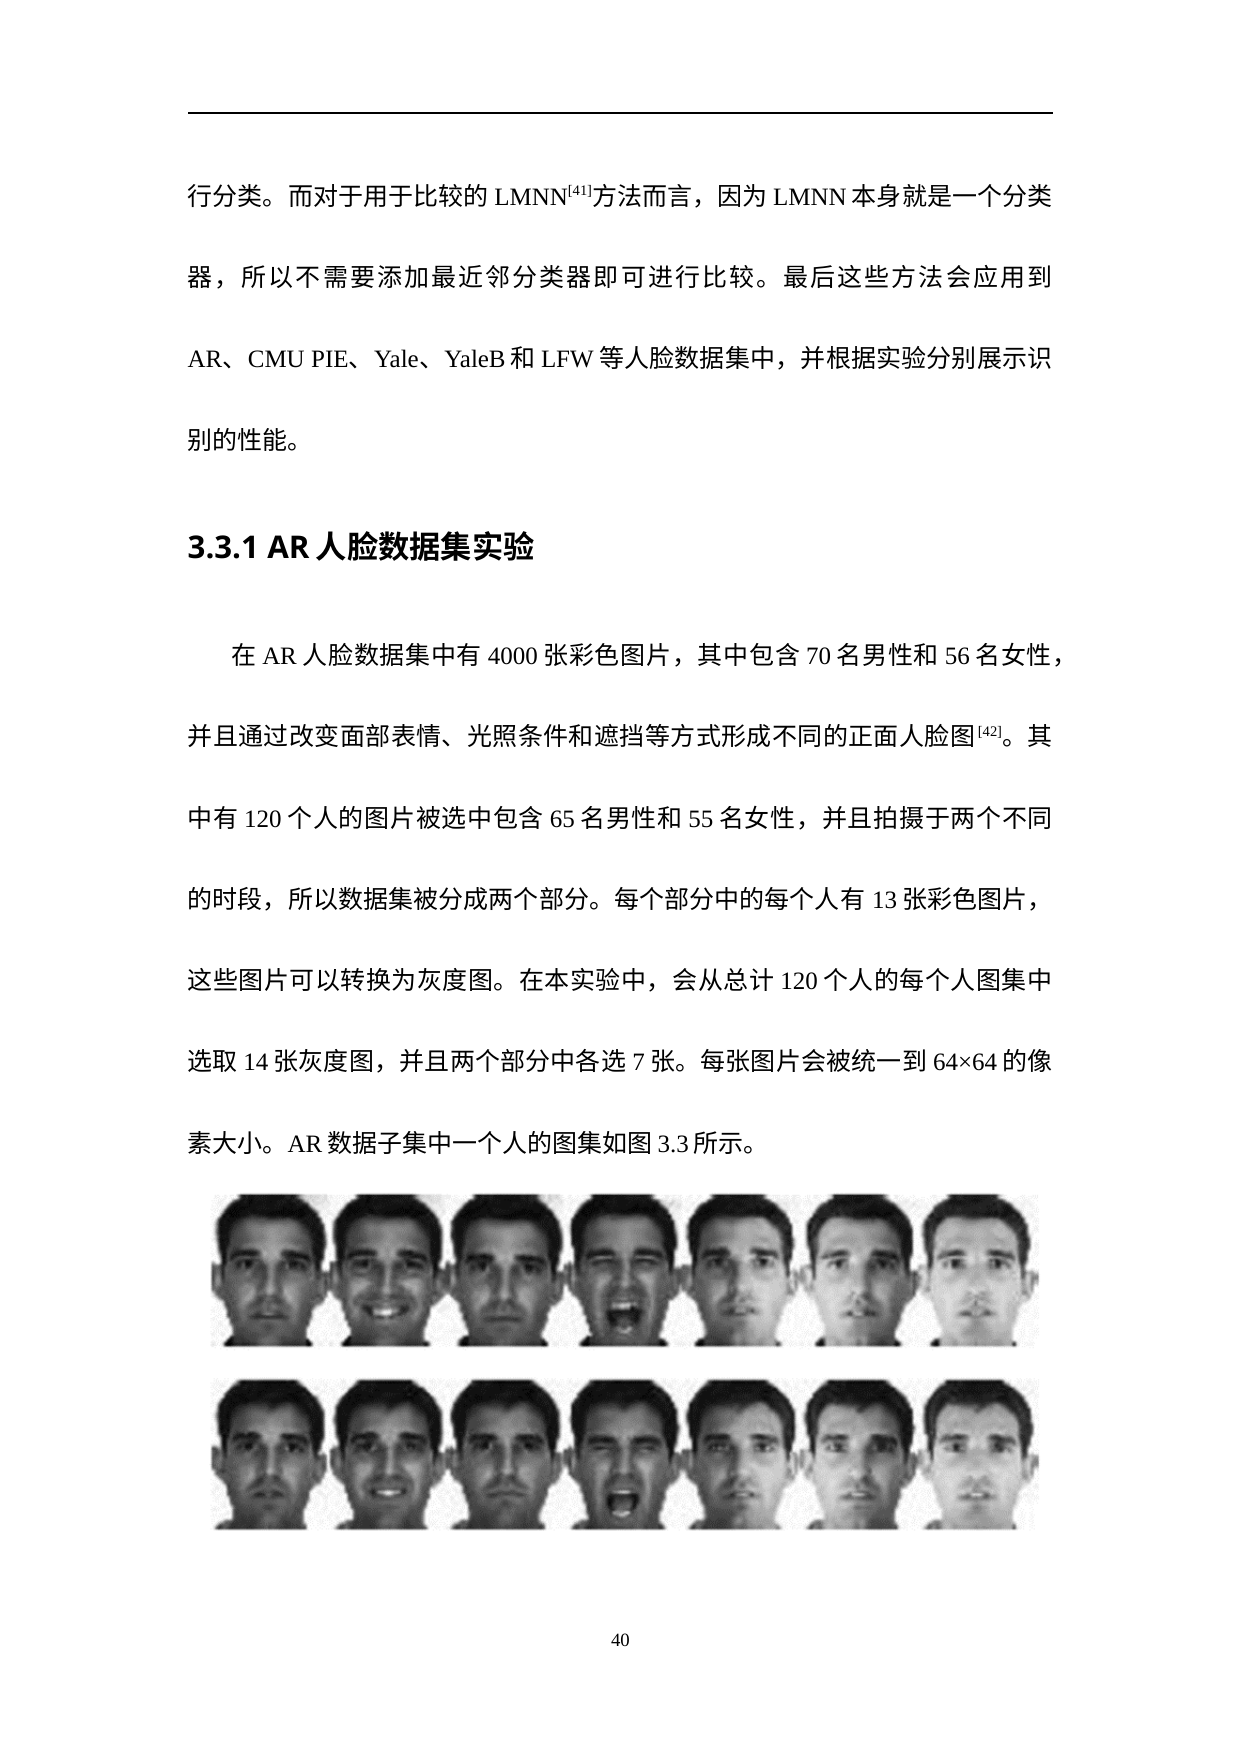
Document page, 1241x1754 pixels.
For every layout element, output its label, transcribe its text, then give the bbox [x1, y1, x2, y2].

text AR人脸数据集实验 [187, 512, 1053, 577]
text 在AR人脸数据集中有4000张彩色图片，其中包含70名男性和56名女性，并且通过改变面部表情、光照条件和遮挡等方式形成不同的正面人脸图[42]。其中有120个人的图片被选中包含65名男性和55名女性，并且拍摄于两个不同的时段，所以数据集被分成两个部分。每个部分中的每个人有13张彩色图片，这些图片可以转换为灰度图。在本实验中，会从总计120个人的每个人图集中选取14张灰度图，并且两个部分中各选7张。每张图片会被统一到64×64的像素大小。AR数据子集中一个人的图集如图3.3所示。 [187, 621, 1053, 1174]
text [187, 162, 1053, 471]
picture [187, 1182, 1053, 1552]
